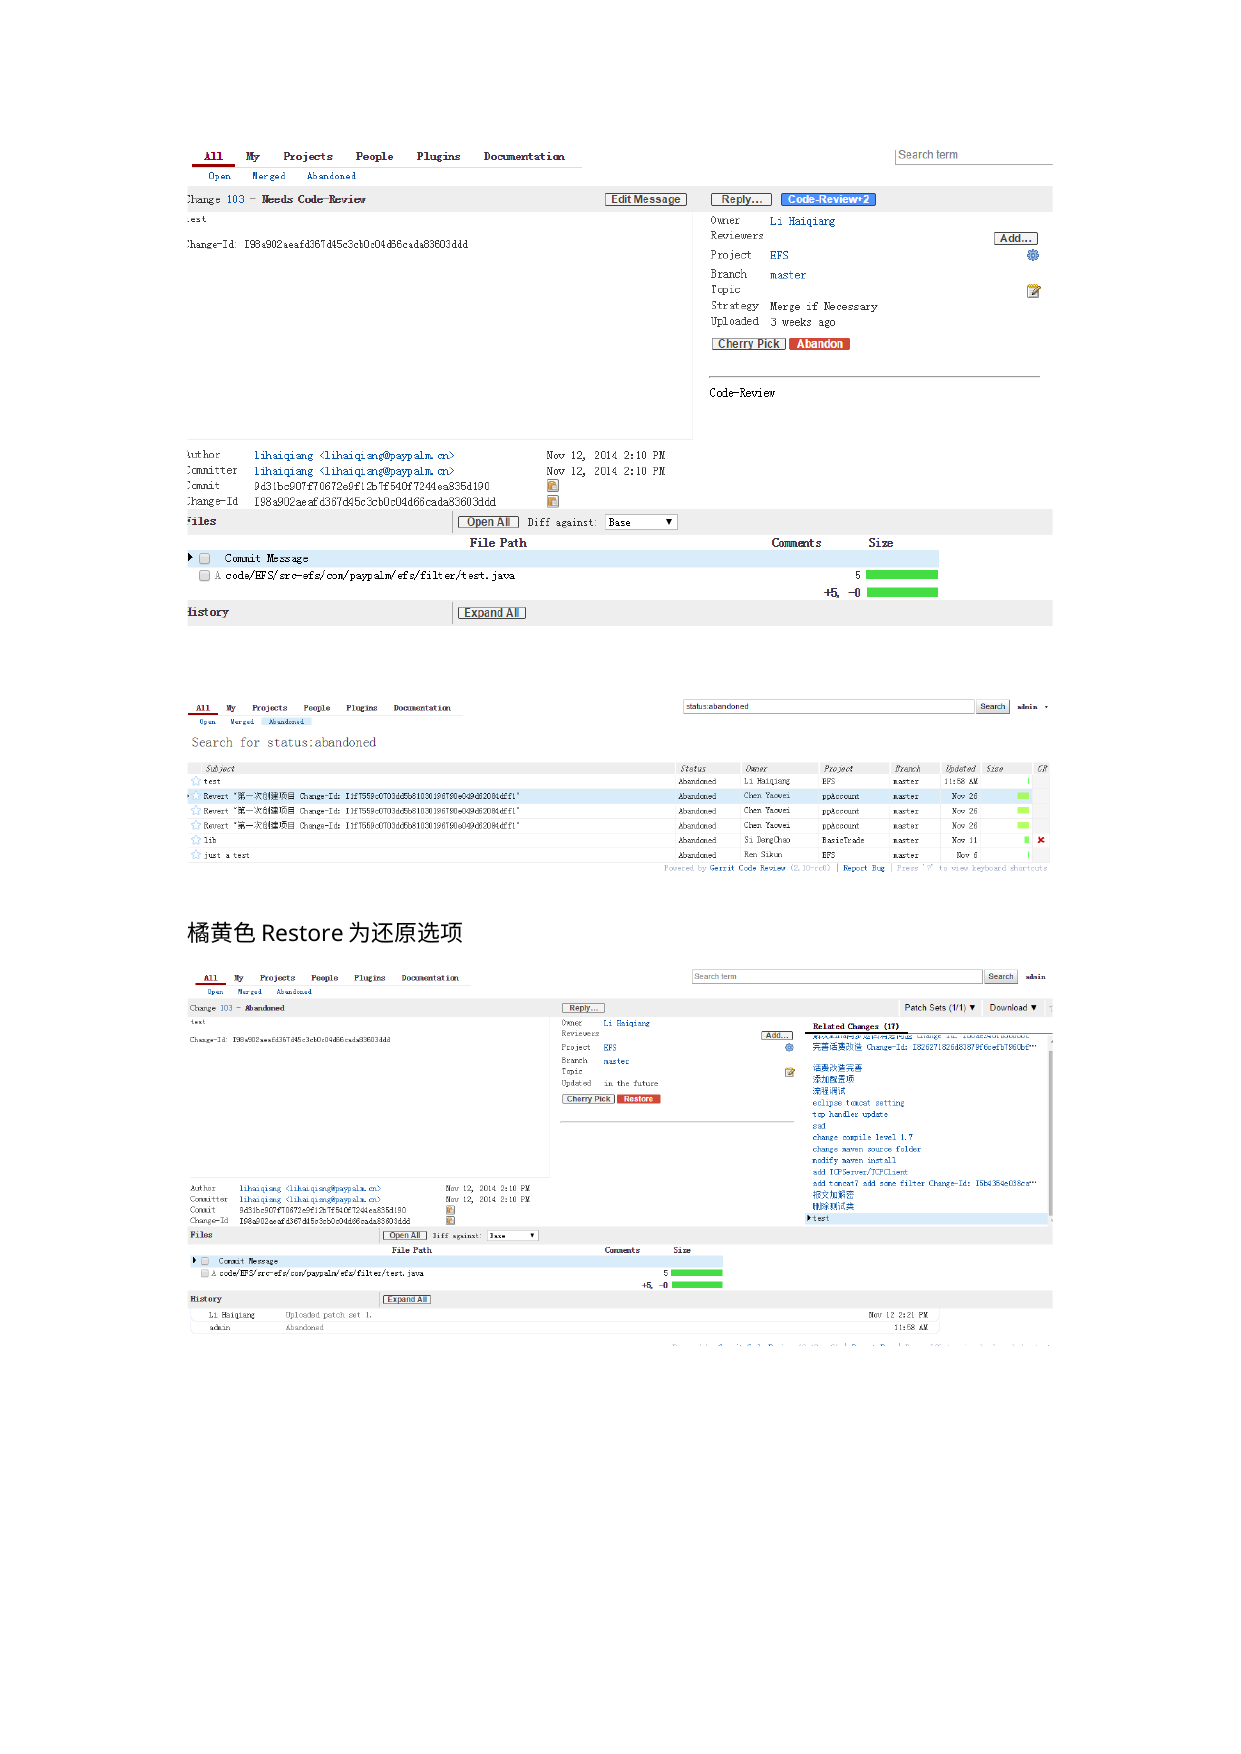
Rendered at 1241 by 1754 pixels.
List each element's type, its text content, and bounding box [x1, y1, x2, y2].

picture [187, 968, 1053, 1346]
picture [187, 698, 1053, 894]
text 橘黄色Restore为还原选项 [187, 914, 1053, 948]
picture [187, 150, 1053, 627]
